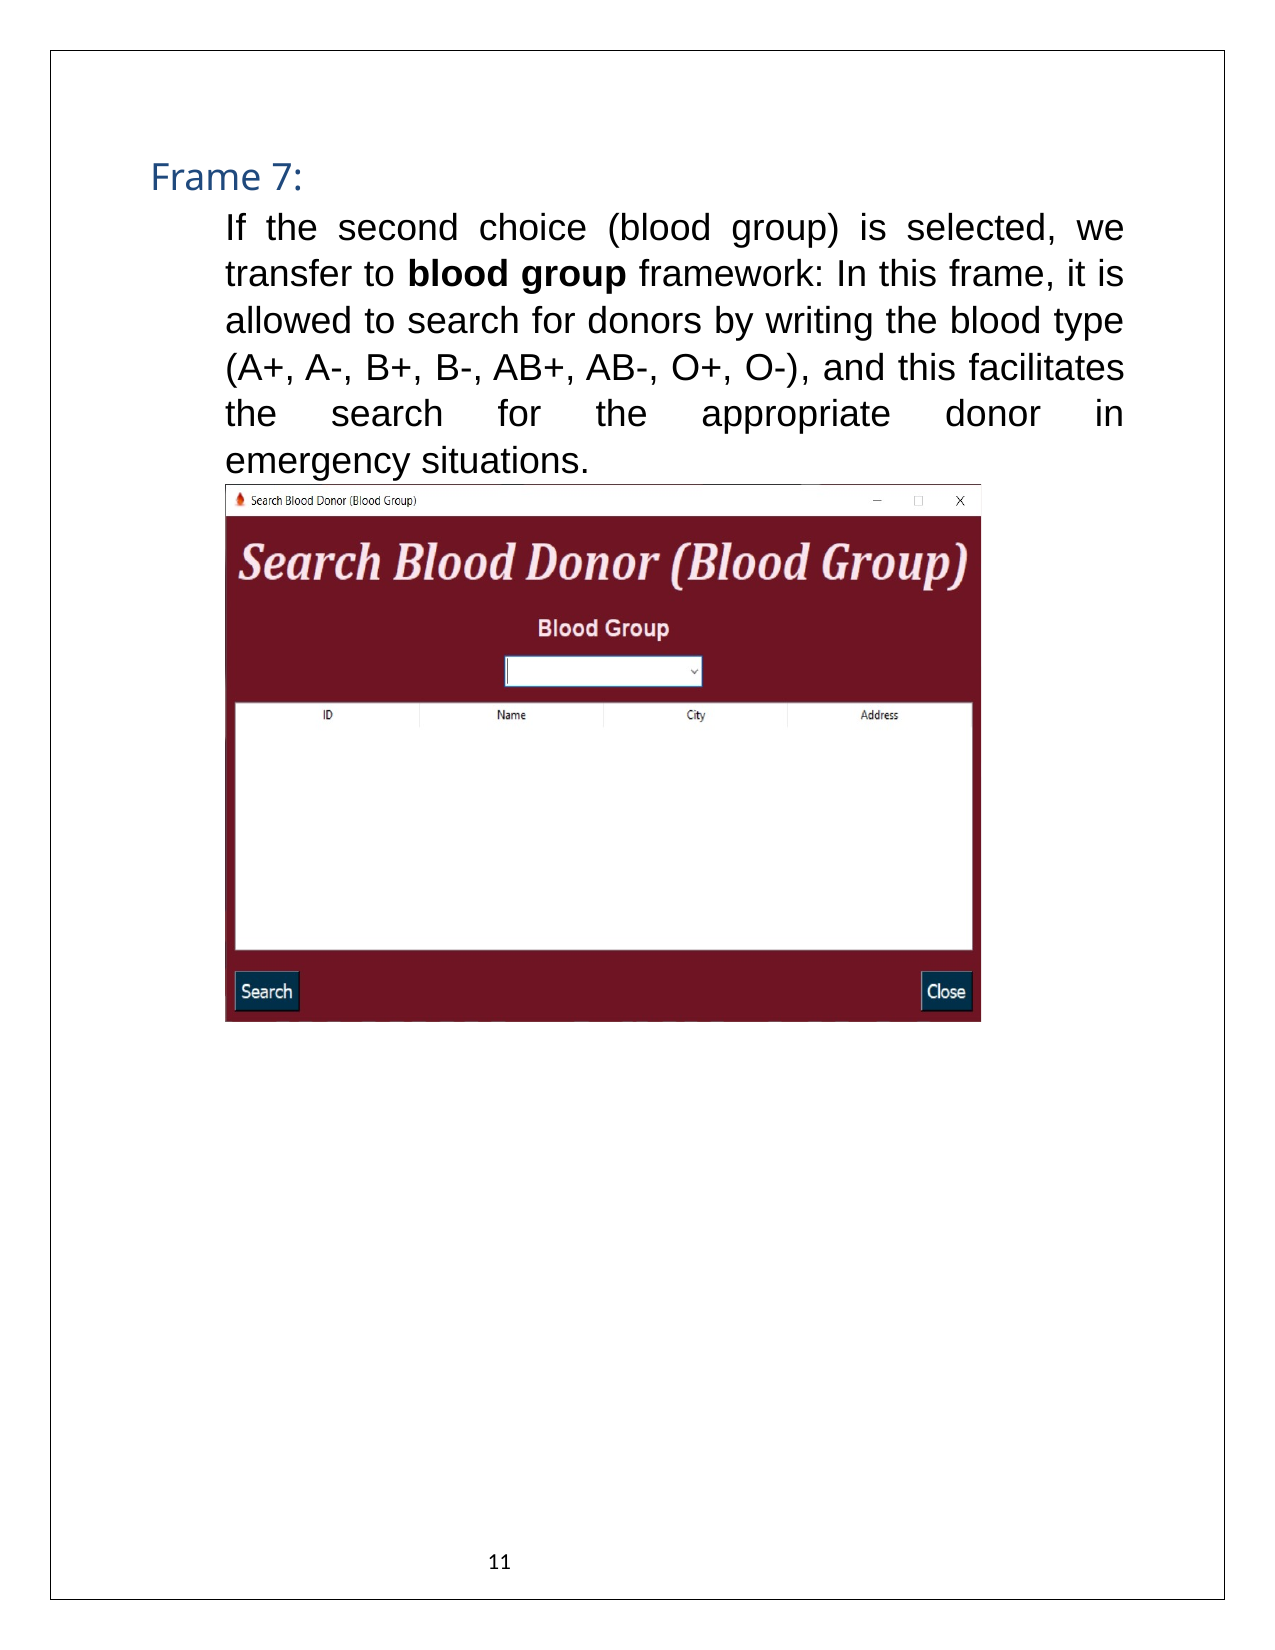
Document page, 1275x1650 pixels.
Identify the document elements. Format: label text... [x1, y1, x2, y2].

picture [225, 484, 982, 1022]
subtitle Frame 7: [150, 150, 1125, 201]
list If the second choice (blood group) is selected, we transfer to blood group framework: In this frame, it is allowed to search for donors by writing the blood type (A+, A-, B+, B-, AB+, AB-, O+, O-), and this facilitates the search for the appropriate donor in emergency situations. [225, 205, 1125, 481]
